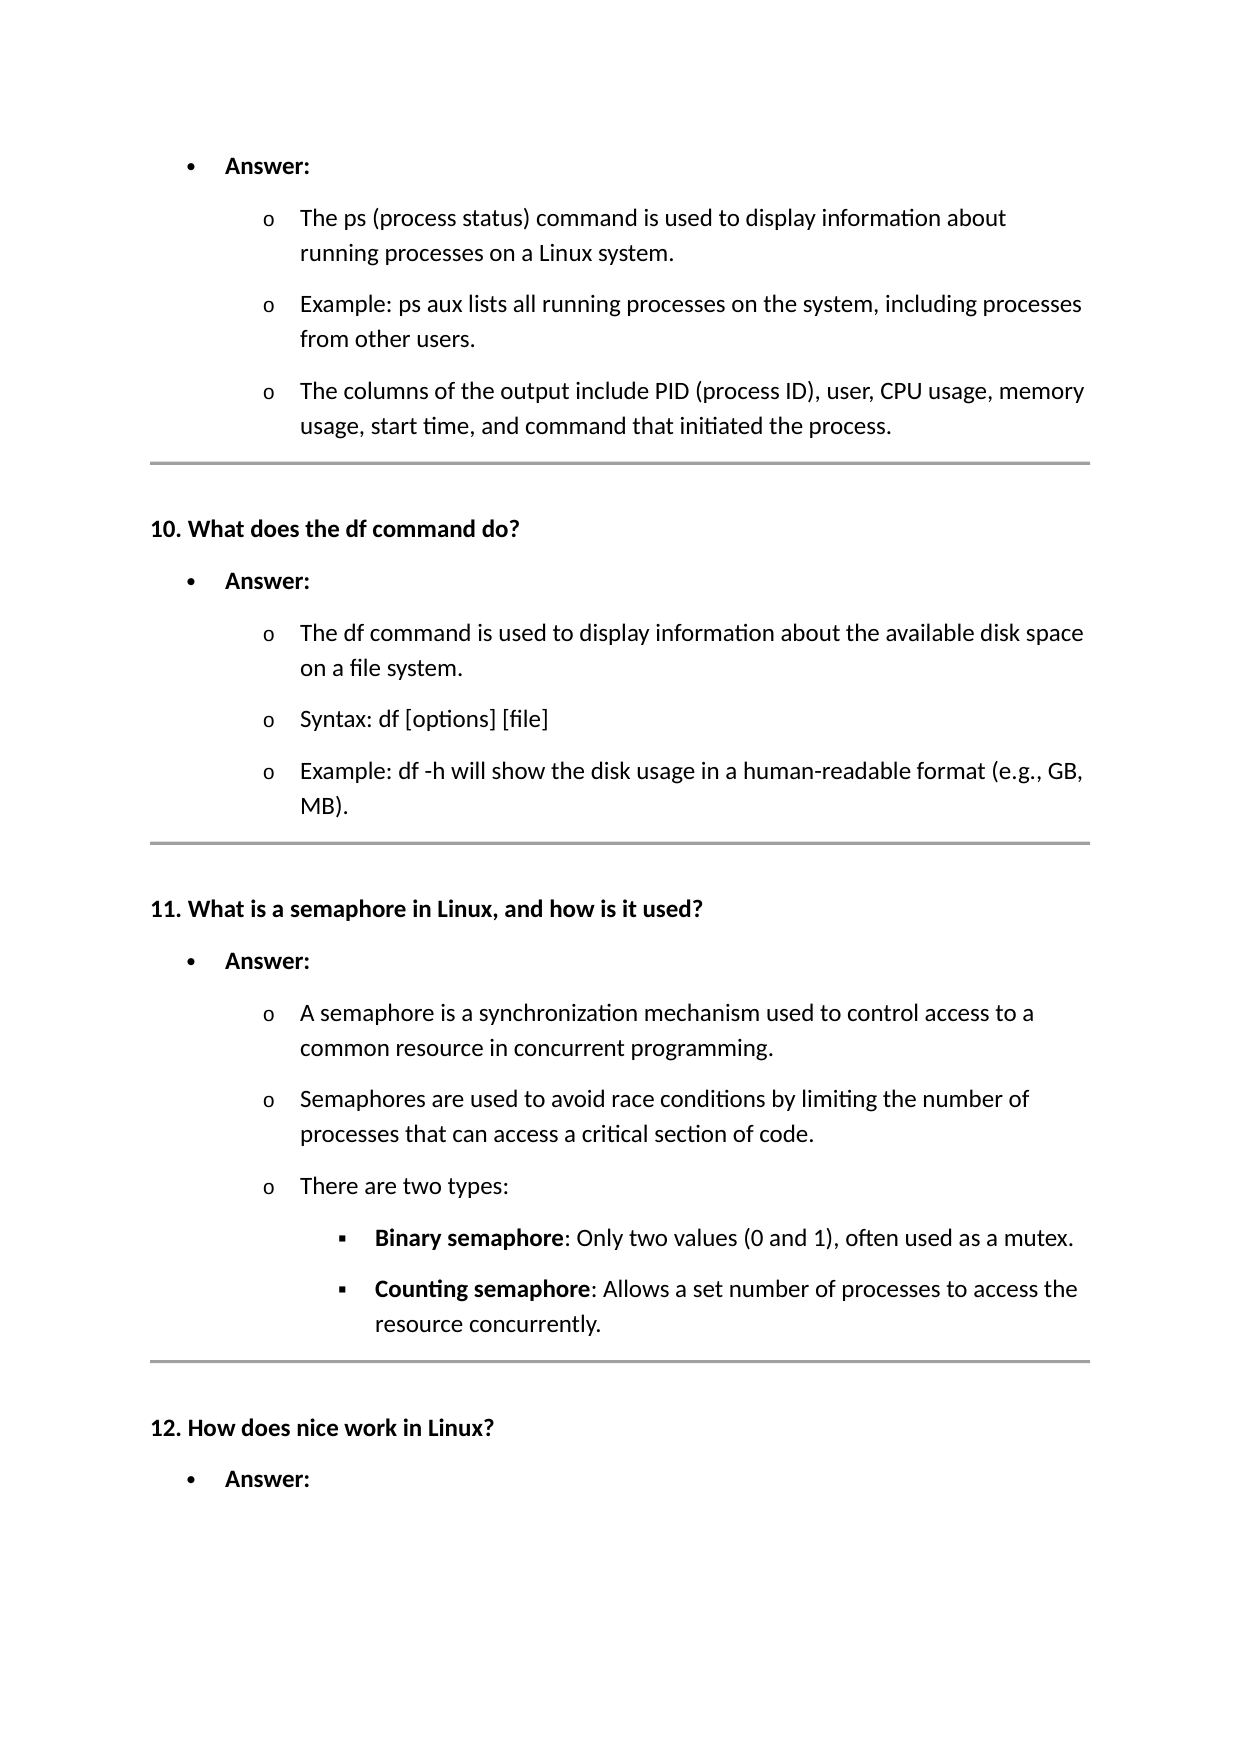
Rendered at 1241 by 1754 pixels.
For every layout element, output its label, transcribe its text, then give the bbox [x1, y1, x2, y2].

list Semaphores are used to avoid race conditions by limiting the number of processes that can access a critical section of code. [262, 1083, 1090, 1149]
list Answer: [187, 150, 1090, 181]
list Example: df -h will show the disk usage in a human-readable format (e.g., GB, MB). [262, 755, 1090, 821]
list The columns of the output include PID (process ID), user, CPU usage, memory usage, start time, and command that initiated the process. [262, 375, 1090, 441]
list There are two types: [262, 1170, 1090, 1201]
list Counting semaphore: Allows a set number of processes to access the resource concurrently. [337, 1273, 1090, 1339]
list Syntax: df [options] [file] [262, 703, 1090, 734]
list Answer: [187, 945, 1090, 976]
list Answer: [187, 565, 1090, 596]
list Answer: [187, 1463, 1090, 1494]
text 10. What does the df command do? [150, 513, 1090, 544]
list Example: ps aux lists all running processes on the system, including processes from other users. [262, 288, 1090, 354]
list The df command is used to display information about the available disk space on a file system. [262, 617, 1090, 682]
text 11. What is a semaphore in Linux, and how is it used? [150, 893, 1090, 924]
list Binary semaphore: Only two values (0 and 1), often used as a mutex. [337, 1222, 1090, 1252]
list The ps (process status) command is used to display information about running processes on a Linux system. [262, 202, 1090, 267]
list A semaphore is a synchronization mechanism used to control access to a common resource in concurrent programming. [262, 997, 1090, 1062]
text 12. How does nice work in Linux? [150, 1412, 1090, 1442]
